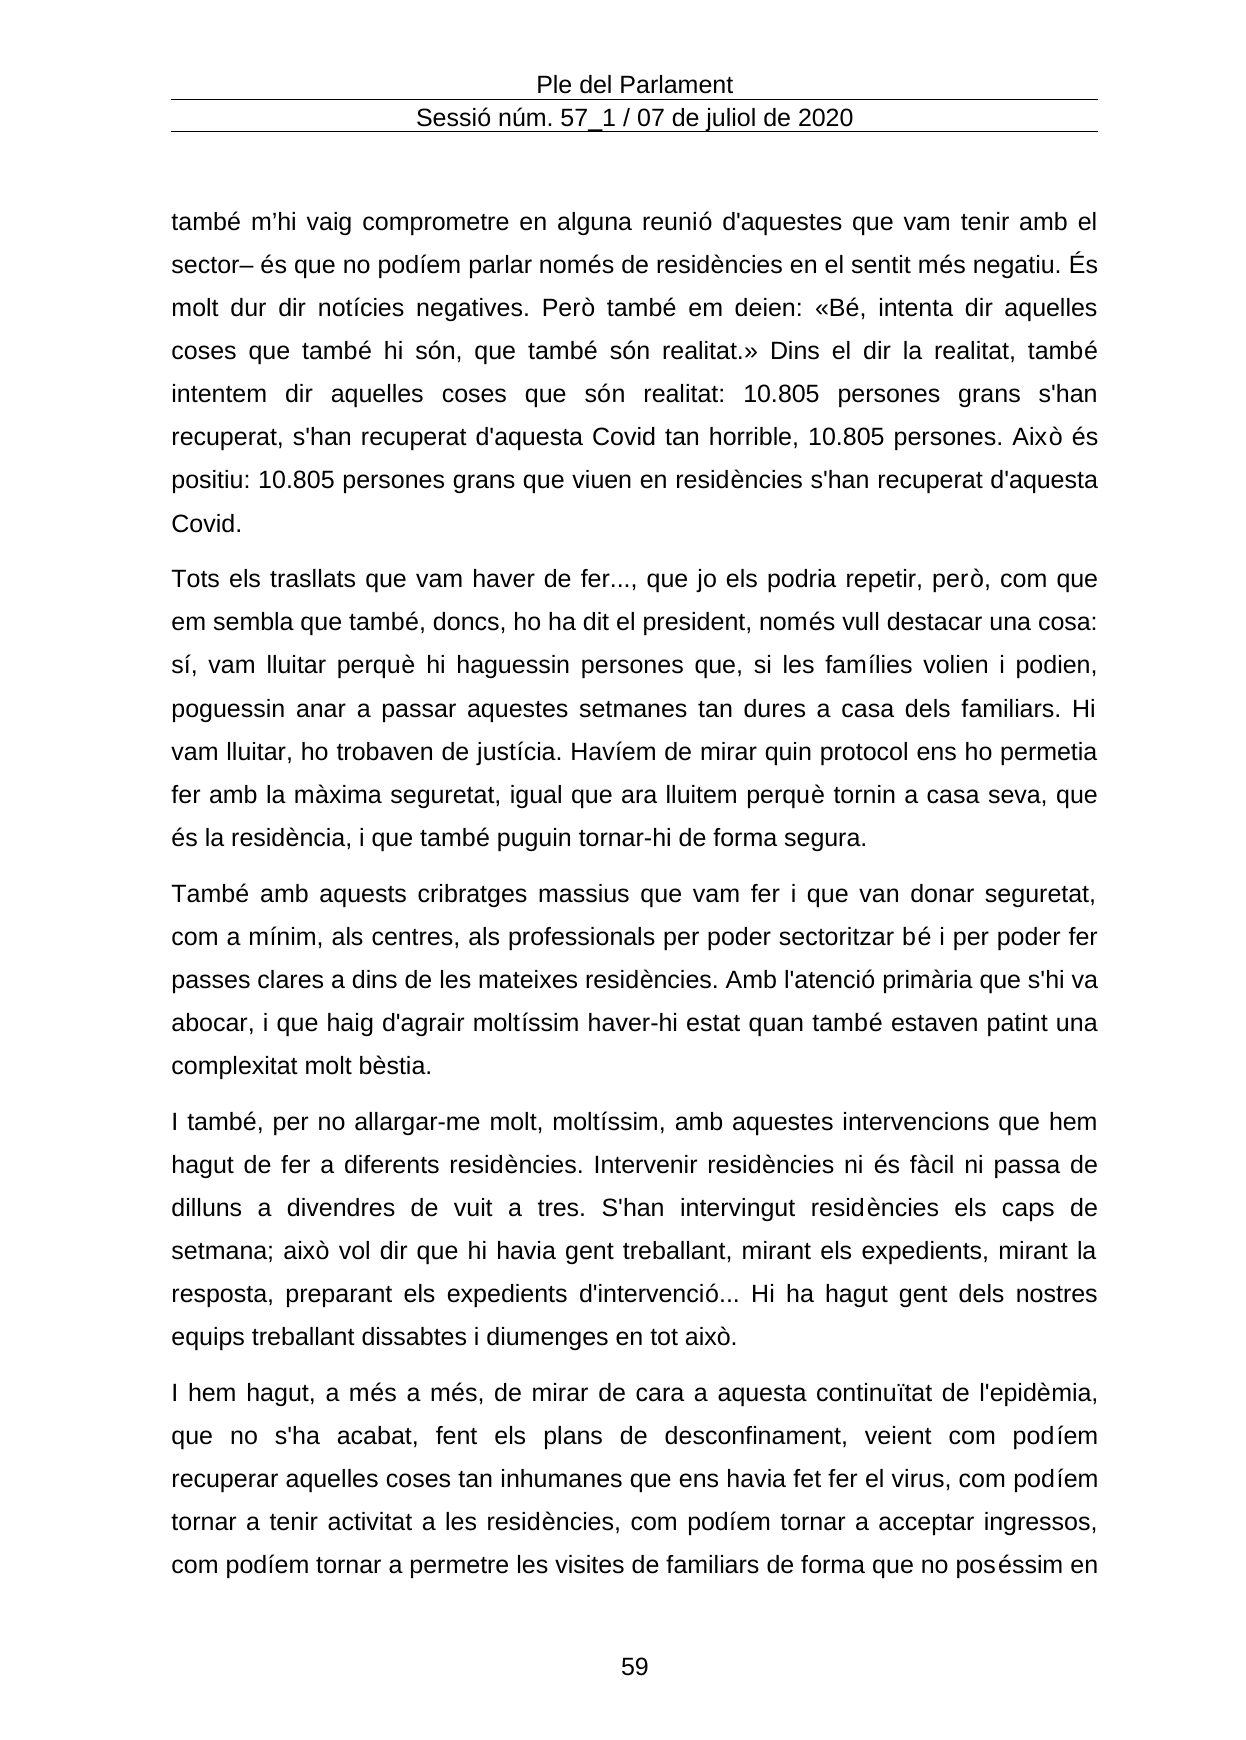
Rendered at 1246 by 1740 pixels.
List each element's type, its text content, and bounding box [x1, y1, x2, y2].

text També amb aquests cribratges massius que vam fer i que van donar seguretat, com a mínim, als centres, als professionals per poder sectoritzar bé i per poder fer passes clares a dins de les mateixes residències. Amb l'atenció primària que s'hi va abocar, i que haig d'agrair moltíssim haver-hi estat quan també estaven patint una complexitat molt bèstia. [171, 879, 1098, 1080]
text I també, per no allargar-me molt, moltíssim, amb aquestes intervencions que hem hagut de fer a diferents residències. Intervenir residències ni és fàcil ni passa de dilluns a divendres de vuit a tres. S'han intervingut residències els caps de setmana; això vol dir que hi havia gent treballant, mirant els expedients, mirant la resposta, preparant els expedients d'intervenció... Hi ha hagut gent dels nostres equips treballant dissabtes i diumenges en tot això. [171, 1107, 1098, 1351]
text Tots els trasllats que vam haver de fer..., que jo els podria repetir, però, com que em sembla que també, doncs, ho ha dit el president, només vull destacar una cosa: sí, vam lluitar perquè hi haguessin persones que, si les famílies volien i podien, poguessin anar a passar aquestes setmanes tan dures a casa dels familiars. Hi vam lluitar, ho trobaven de justícia. Havíem de mirar quin protocol ens ho permetia fer amb la màxima seguretat, igual que ara lluitem perquè tornin a casa seva, que és la residència, i que també puguin tornar-hi de forma segura. [171, 564, 1098, 852]
